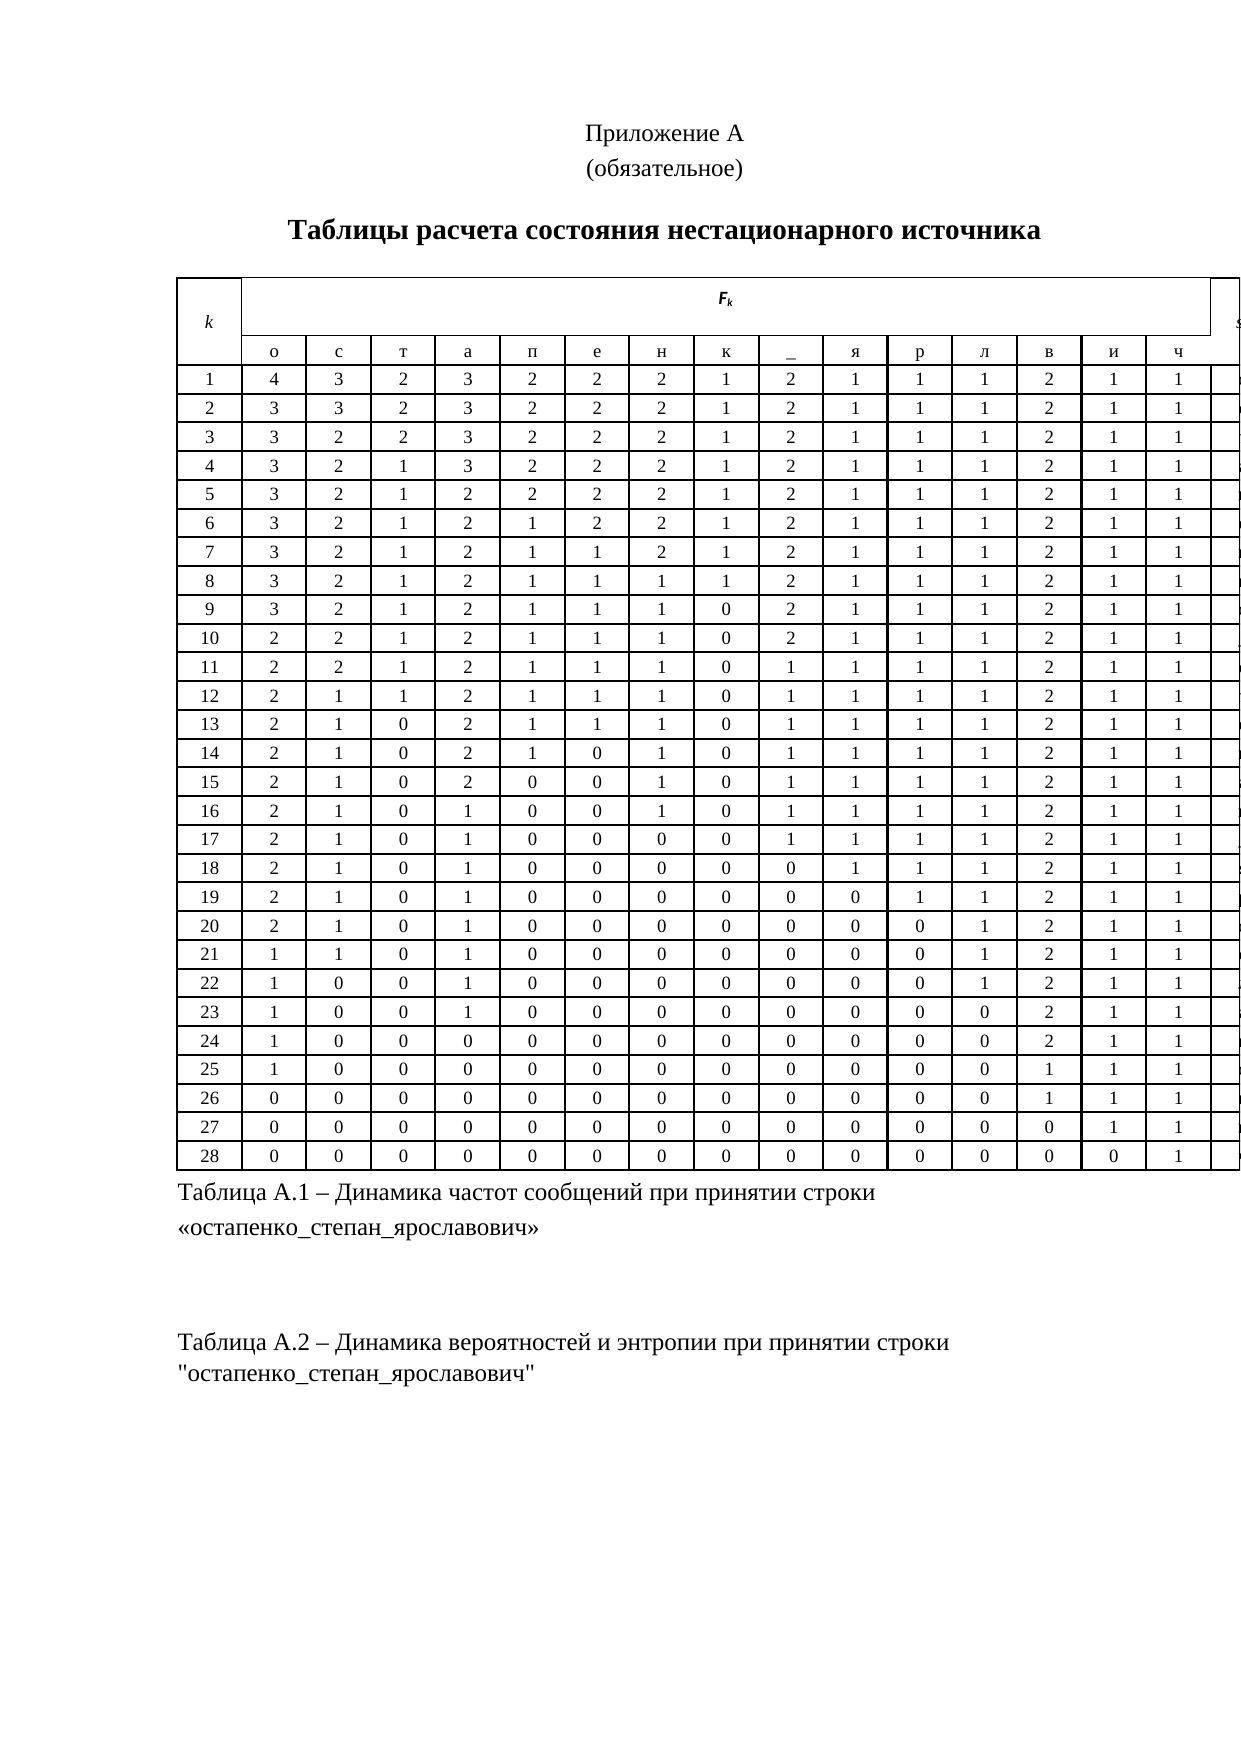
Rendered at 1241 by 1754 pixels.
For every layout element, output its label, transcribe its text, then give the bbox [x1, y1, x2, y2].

table_cell 1 [695, 567, 758, 594]
table_cell о [242, 336, 305, 364]
table_cell 2 [436, 740, 499, 766]
table_cell 3 [243, 510, 305, 536]
table_cell _ [1212, 625, 1239, 651]
table_cell е [1212, 711, 1239, 737]
table_cell 1 [824, 797, 886, 824]
table_cell 1 [1083, 510, 1145, 536]
table_cell 1 [436, 883, 499, 910]
table_cell 1 [1083, 366, 1145, 392]
table_cell 0 [695, 826, 758, 852]
table_cell 2 [307, 538, 370, 565]
table_cell 1 [889, 797, 951, 824]
table_cell о [1212, 912, 1239, 939]
table_cell 1 [1083, 797, 1145, 824]
table_cell 0 [695, 768, 758, 795]
table_cell 0 [436, 1027, 499, 1054]
table_cell 1 [1083, 883, 1145, 910]
table_cell 1 [1147, 481, 1210, 507]
table_cell 2 [1018, 970, 1080, 996]
table_cell 0 [566, 883, 628, 910]
table_cell 1 [824, 510, 886, 536]
table_cell 0 [566, 1085, 628, 1111]
table_cell 0 [372, 1085, 434, 1111]
table_cell 0 [630, 826, 693, 852]
table_cell 0 [501, 1027, 564, 1054]
table_cell и [1212, 1113, 1239, 1140]
table_cell 1 [307, 797, 370, 824]
table_cell 0 [953, 998, 1016, 1025]
table_cell 1 [953, 653, 1016, 680]
table_cell 1 [1083, 682, 1145, 709]
table_cell 0 [824, 970, 886, 996]
table_cell 1 [1083, 596, 1145, 622]
table_cell 1 [501, 625, 564, 651]
table_cell 1 [307, 941, 370, 967]
table_cell 3 [243, 452, 305, 479]
table_cell 0 [824, 1085, 886, 1111]
table_cell 1 [1147, 510, 1210, 536]
table_cell 1 [1083, 768, 1145, 795]
table_cell 1 [889, 481, 951, 507]
table_cell 0 [372, 912, 434, 939]
table_cell 1 [178, 366, 241, 392]
table_cell 1 [1083, 941, 1145, 967]
table_cell 1 [501, 740, 564, 766]
table_cell 0 [501, 998, 564, 1025]
table_cell 1 [889, 883, 951, 910]
table_cell 1 [501, 653, 564, 680]
table_cell 2 [1018, 538, 1080, 565]
table_cell 1 [760, 653, 822, 680]
table_cell 1 [243, 998, 305, 1025]
table_cell 2 [760, 481, 822, 507]
table_cell 0 [501, 912, 564, 939]
table_cell 0 [501, 1142, 564, 1169]
table_cell 3 [436, 395, 499, 421]
table_cell 20 [178, 912, 241, 939]
table_cell 0 [953, 1027, 1016, 1054]
table_cell 2 [1018, 826, 1080, 852]
table_cell 1 [307, 768, 370, 795]
table_cell 1 [566, 653, 628, 680]
table_cell т [1212, 682, 1239, 709]
table_cell 1 [1083, 740, 1145, 766]
table_cell 1 [1083, 423, 1145, 450]
table_cell с [1212, 941, 1239, 967]
table_cell я [1212, 855, 1239, 881]
table_cell 0 [566, 998, 628, 1025]
table_cell 1 [1147, 1142, 1210, 1169]
table_cell 2 [1018, 653, 1080, 680]
table_cell 1 [889, 510, 951, 536]
table_cell 19 [178, 883, 241, 910]
table_cell 0 [824, 1142, 886, 1169]
table_cell 1 [695, 510, 758, 536]
table_cell 16 [178, 797, 241, 824]
table_cell 0 [889, 1113, 951, 1140]
table_cell 1 [953, 883, 1016, 910]
table_cell 2 [760, 538, 822, 565]
table_cell т [372, 336, 434, 364]
table_cell 1 [695, 481, 758, 507]
table_cell 11 [178, 653, 241, 680]
table_cell 2 [1018, 625, 1080, 651]
table_cell 0 [566, 912, 628, 939]
table_cell 0 [372, 740, 434, 766]
table_cell 1 [953, 452, 1016, 479]
table_cell 1 [1083, 1056, 1145, 1082]
table_cell 2 [501, 366, 564, 392]
table_cell 1 [1147, 366, 1210, 392]
table_cell 0 [760, 1027, 822, 1054]
table_cell 1 [953, 768, 1016, 795]
table_cell 2 [1018, 596, 1080, 622]
table_cell 0 [243, 1085, 305, 1111]
table_cell е [1212, 510, 1239, 536]
table_cell 1 [1147, 1056, 1210, 1082]
table_cell е [566, 336, 628, 364]
table_cell 1 [824, 768, 886, 795]
table_cell 1 [1083, 711, 1145, 737]
table_cell 0 [372, 826, 434, 852]
table_cell 2 [243, 625, 305, 651]
table_cell 1 [760, 826, 822, 852]
table_cell 8 [178, 567, 241, 594]
table_cell 1 [760, 682, 822, 709]
table_cell 0 [501, 768, 564, 795]
table_cell 18 [178, 855, 241, 881]
table_cell 1 [372, 596, 434, 622]
table_cell 0 [953, 1142, 1016, 1169]
table_cell 0 [630, 883, 693, 910]
table_cell 0 [501, 1056, 564, 1082]
table_cell 1 [824, 596, 886, 622]
table_cell 2 [436, 538, 499, 565]
table_cell 1 [1083, 1085, 1145, 1111]
table_cell 0 [630, 1142, 693, 1169]
table_cell 0 [566, 797, 628, 824]
table_cell 1 [372, 682, 434, 709]
table_cell 0 [566, 1056, 628, 1082]
table_cell 0 [372, 1142, 434, 1169]
table_cell 1 [307, 682, 370, 709]
table_cell 0 [889, 998, 951, 1025]
table_cell 3 [436, 366, 499, 392]
table_cell 1 [630, 711, 693, 737]
table_cell 4 [243, 366, 305, 392]
table_cell 1 [1147, 395, 1210, 421]
table_cell 0 [760, 912, 822, 939]
table_cell 1 [953, 481, 1016, 507]
table_cell 1 [1147, 883, 1210, 910]
table_cell 2 [436, 625, 499, 651]
table_cell 1 [1083, 826, 1145, 852]
table_cell 0 [695, 998, 758, 1025]
table_cell 0 [760, 941, 822, 967]
table_cell 0 [824, 941, 886, 967]
table_cell 14 [178, 740, 241, 766]
table_cell 2 [1018, 366, 1080, 392]
table_cell 1 [889, 423, 951, 450]
table_cell и [1083, 336, 1145, 364]
table_cell 0 [695, 653, 758, 680]
table_cell 1 [501, 510, 564, 536]
table_cell 0 [501, 970, 564, 996]
table_cell 1 [760, 711, 822, 737]
table_cell 1 [501, 711, 564, 737]
table_cell 0 [307, 998, 370, 1025]
table_cell 2 [307, 653, 370, 680]
table_cell н [1212, 538, 1239, 565]
table_cell л [1212, 970, 1239, 996]
table_cell 2 [243, 740, 305, 766]
table_cell 1 [630, 682, 693, 709]
text Таблицы расчета состояния нестационарного источника [177, 212, 1152, 246]
table_cell 1 [501, 538, 564, 565]
text Приложение А [177, 118, 1152, 147]
table_cell 1 [953, 423, 1016, 450]
table_cell 1 [1147, 711, 1210, 737]
table_cell о [1212, 596, 1239, 622]
table_cell 0 [695, 1142, 758, 1169]
table_cell 1 [824, 855, 886, 881]
table_cell 1 [1083, 567, 1145, 594]
table_cell 0 [566, 1113, 628, 1140]
table_cell 0 [372, 1113, 434, 1140]
table_cell 2 [1018, 452, 1080, 479]
table_cell 1 [1147, 826, 1210, 852]
table_cell 2 [1018, 481, 1080, 507]
table_cell 0 [630, 998, 693, 1025]
table_cell 25 [178, 1056, 241, 1082]
table_cell 0 [630, 1027, 693, 1054]
table_cell 1 [243, 970, 305, 996]
table_cell 0 [501, 1113, 564, 1140]
table_cell 2 [1018, 1027, 1080, 1054]
table_cell 2 [307, 510, 370, 536]
table_cell 1 [1083, 998, 1145, 1025]
table_cell 1 [953, 941, 1016, 967]
table_cell 1 [1147, 1085, 1210, 1111]
table_cell 22 [178, 970, 241, 996]
table_cell 1 [824, 625, 886, 651]
table_cell 2 [436, 711, 499, 737]
table_cell 2 [760, 395, 822, 421]
table_cell 1 [1147, 653, 1210, 680]
table_header sk [1211, 279, 1239, 364]
table_cell с [1212, 395, 1239, 421]
table_cell 2 [307, 423, 370, 450]
table_cell 0 [307, 970, 370, 996]
table_cell 1 [953, 970, 1016, 996]
table_cell 1 [630, 740, 693, 766]
table_cell 0 [501, 941, 564, 967]
table_cell 1 [953, 740, 1016, 766]
table_cell п [1212, 481, 1239, 507]
table_cell 2 [436, 596, 499, 622]
table_cell ч [1147, 336, 1211, 364]
table_cell 2 [436, 481, 499, 507]
table_cell л [953, 336, 1016, 364]
table_cell 0 [953, 1113, 1016, 1140]
table_cell 0 [307, 1056, 370, 1082]
table_cell 2 [760, 423, 822, 450]
table_cell 1 [243, 941, 305, 967]
table_cell 1 [1147, 941, 1210, 967]
table_cell 0 [436, 1113, 499, 1140]
table_cell 0 [695, 1027, 758, 1054]
table_cell 1 [695, 452, 758, 479]
table_cell 2 [566, 481, 628, 507]
table_cell 1 [307, 883, 370, 910]
table_cell 1 [889, 452, 951, 479]
table_cell 1 [953, 826, 1016, 852]
table_cell 2 [307, 567, 370, 594]
table_cell т [1212, 423, 1239, 450]
table_cell 0 [501, 826, 564, 852]
table_cell 1 [1147, 855, 1210, 881]
table_cell 2 [630, 452, 693, 479]
table_cell 0 [695, 941, 758, 967]
table_cell 3 [243, 538, 305, 565]
table_cell 1 [566, 538, 628, 565]
table_cell 1 [953, 797, 1016, 824]
table_cell в [1212, 1027, 1239, 1054]
table_cell 0 [630, 970, 693, 996]
table_cell 2 [1018, 855, 1080, 881]
table_cell 0 [307, 1027, 370, 1054]
table_cell 0 [372, 998, 434, 1025]
table_cell 1 [1083, 1113, 1145, 1140]
table_cell 1 [889, 682, 951, 709]
table_cell 1 [824, 682, 886, 709]
table_cell 2 [436, 653, 499, 680]
table_cell 2 [243, 912, 305, 939]
table_cell 2 [307, 625, 370, 651]
table_cell 3 [178, 423, 241, 450]
table_cell 2 [501, 395, 564, 421]
table_cell а [1212, 768, 1239, 795]
table_cell 1 [1083, 912, 1145, 939]
table_cell 1 [436, 941, 499, 967]
text (обязательное) [177, 153, 1152, 181]
table_cell 1 [630, 567, 693, 594]
table_cell 1 [1147, 740, 1210, 766]
table_cell 1 [630, 596, 693, 622]
table_cell р [1212, 883, 1239, 910]
table_cell 0 [630, 1085, 693, 1111]
table_cell 0 [566, 970, 628, 996]
table_cell 1 [566, 596, 628, 622]
table_cell 0 [243, 1113, 305, 1140]
table_cell 1 [695, 395, 758, 421]
table_cell 1 [953, 366, 1016, 392]
table_cell 1 [1147, 768, 1210, 795]
table_cell 1 [501, 596, 564, 622]
table_cell 1 [372, 510, 434, 536]
table_cell 1 [1147, 912, 1210, 939]
table_cell 1 [566, 682, 628, 709]
table_cell в [1018, 336, 1080, 364]
table_cell 1 [824, 711, 886, 737]
table_cell 0 [824, 912, 886, 939]
table_cell 1 [1147, 1113, 1210, 1140]
table_cell _ [760, 336, 822, 364]
table_cell 3 [243, 596, 305, 622]
table_cell 1 [889, 740, 951, 766]
table_cell 1 [501, 682, 564, 709]
table_cell 1 [889, 395, 951, 421]
table_cell 0 [953, 1085, 1016, 1111]
table_cell 28 [178, 1142, 241, 1169]
table_cell 1 [953, 711, 1016, 737]
table_cell 1 [1147, 1027, 1210, 1054]
table_cell 1 [307, 740, 370, 766]
table_cell п [501, 336, 564, 364]
table_cell 1 [889, 653, 951, 680]
table_cell 1 [566, 625, 628, 651]
table_cell 3 [243, 567, 305, 594]
table_cell 5 [178, 481, 241, 507]
table_cell 0 [695, 682, 758, 709]
table_cell 0 [566, 768, 628, 795]
table_cell 2 [436, 682, 499, 709]
table_cell 2 [566, 366, 628, 392]
table_cell 1 [953, 596, 1016, 622]
table_cell 1 [1147, 538, 1210, 565]
table_cell 0 [695, 711, 758, 737]
table_cell н [630, 336, 693, 364]
table_cell 0 [695, 596, 758, 622]
table_cell 0 [695, 912, 758, 939]
table_cell о [1212, 366, 1239, 392]
table_cell 2 [1018, 423, 1080, 450]
table_cell 0 [695, 1113, 758, 1140]
table_cell 1 [824, 740, 886, 766]
table_cell 0 [760, 998, 822, 1025]
table_cell 1 [760, 768, 822, 795]
table_cell 0 [566, 826, 628, 852]
table_cell 1 [889, 826, 951, 852]
table_cell 1 [566, 567, 628, 594]
table_cell 0 [889, 970, 951, 996]
table_cell 1 [889, 366, 951, 392]
table_cell 1 [372, 481, 434, 507]
table_cell 0 [243, 1142, 305, 1169]
table_cell 2 [1018, 883, 1080, 910]
table_cell 1 [630, 768, 693, 795]
table_cell к [1212, 567, 1239, 594]
table_cell 0 [307, 1142, 370, 1169]
table_cell 1 [1083, 653, 1145, 680]
table_cell 0 [824, 883, 886, 910]
table_cell 1 [372, 452, 434, 479]
table_cell 0 [501, 1085, 564, 1111]
table_cell 0 [889, 1027, 951, 1054]
table_cell 2 [243, 883, 305, 910]
table_cell 0 [889, 1056, 951, 1082]
table_cell 1 [1147, 682, 1210, 709]
table_cell 0 [630, 855, 693, 881]
table_cell 1 [953, 682, 1016, 709]
table_cell 1 [566, 711, 628, 737]
table_cell 0 [307, 1085, 370, 1111]
table_cell 1 [1147, 998, 1210, 1025]
table_cell 2 [1018, 797, 1080, 824]
table_cell 1 [695, 538, 758, 565]
table_cell 1 [824, 366, 886, 392]
table_cell 6 [178, 510, 241, 536]
table_cell 0 [824, 1056, 886, 1082]
table_cell 2 [243, 711, 305, 737]
table_cell 0 [889, 912, 951, 939]
table_cell 0 [566, 855, 628, 881]
table_cell 1 [889, 538, 951, 565]
table_cell 2 [372, 366, 434, 392]
table_cell 0 [760, 855, 822, 881]
table_cell 0 [372, 797, 434, 824]
table_cell 1 [307, 826, 370, 852]
table_cell 2 [1018, 768, 1080, 795]
table_cell 1 [243, 1056, 305, 1082]
table_cell 0 [824, 1113, 886, 1140]
table_cell 1 [372, 625, 434, 651]
table_cell 3 [436, 423, 499, 450]
table_cell 0 [372, 941, 434, 967]
table_cell 1 [889, 625, 951, 651]
table_cell 2 [760, 452, 822, 479]
table_cell 0 [695, 740, 758, 766]
table_cell 0 [501, 855, 564, 881]
table_cell 1 [889, 711, 951, 737]
table_cell 1 [243, 1027, 305, 1054]
table_cell 0 [953, 1056, 1016, 1082]
table_cell а [436, 336, 499, 364]
table_cell о [1212, 1056, 1239, 1082]
table_cell 1 [824, 395, 886, 421]
table_cell 1 [953, 538, 1016, 565]
table_cell 0 [630, 941, 693, 967]
table_cell 2 [630, 510, 693, 536]
table_cell 0 [889, 1142, 951, 1169]
table_cell 7 [178, 538, 241, 565]
table_cell 2 [630, 538, 693, 565]
table_cell 2 [760, 510, 822, 536]
table_cell 0 [372, 1056, 434, 1082]
table_cell 2 [760, 567, 822, 594]
table_cell 1 [630, 797, 693, 824]
table_cell 1 [953, 395, 1016, 421]
table_cell 1 [1147, 452, 1210, 479]
table_cell 2 [630, 481, 693, 507]
table_cell 1 [824, 567, 886, 594]
table_cell 1 [1083, 481, 1145, 507]
table_cell 2 [1018, 941, 1080, 967]
table_cell 0 [695, 855, 758, 881]
table_cell 1 [824, 452, 886, 479]
table_cell 2 [1018, 510, 1080, 536]
table_cell 0 [436, 1056, 499, 1082]
table_cell 2 [630, 366, 693, 392]
table_cell 2 [243, 768, 305, 795]
table_cell 2 [760, 625, 822, 651]
table_cell 1 [1018, 1056, 1080, 1082]
table_cell 1 [1083, 855, 1145, 881]
table_cell 1 [1147, 970, 1210, 996]
table_cell 23 [178, 998, 241, 1025]
table_cell 1 [889, 567, 951, 594]
table_cell 2 [1018, 998, 1080, 1025]
table_header k [178, 279, 241, 364]
table_cell 3 [436, 452, 499, 479]
table_cell 0 [436, 1142, 499, 1169]
table_cell 10 [178, 625, 241, 651]
table_cell 0 [372, 711, 434, 737]
table_cell 0 [372, 855, 434, 881]
table_cell 1 [436, 970, 499, 996]
table_cell 0 [695, 1085, 758, 1111]
table_cell 1 [695, 423, 758, 450]
table_cell 2 [372, 423, 434, 450]
table_cell 0 [566, 1142, 628, 1169]
table_cell 1 [436, 855, 499, 881]
table_cell 2 [566, 510, 628, 536]
table_cell 2 [1018, 682, 1080, 709]
table_header Fk [242, 278, 1210, 335]
table_cell 1 [953, 625, 1016, 651]
table_cell 2 [307, 481, 370, 507]
table_cell 1 [436, 797, 499, 824]
table_cell 3 [243, 423, 305, 450]
table_cell 1 [824, 481, 886, 507]
table_cell 21 [178, 941, 241, 967]
table_cell 1 [1083, 1027, 1145, 1054]
table_cell 0 [1018, 1113, 1080, 1140]
table_cell 1 [1147, 797, 1210, 824]
table_cell 1 [630, 653, 693, 680]
table_cell 1 [1147, 596, 1210, 622]
table_cell 15 [178, 768, 241, 795]
table_cell 0 [760, 1085, 822, 1111]
table_cell 0 [372, 970, 434, 996]
table_cell 2 [307, 596, 370, 622]
table_cell с [1212, 653, 1239, 680]
table_cell 1 [1083, 970, 1145, 996]
table_cell 1 [307, 855, 370, 881]
table_cell 0 [372, 883, 434, 910]
table_cell 24 [178, 1027, 241, 1054]
table_cell 0 [630, 1056, 693, 1082]
table_cell 9 [178, 596, 241, 622]
table_cell 1 [1018, 1085, 1080, 1111]
table_cell 0 [372, 1027, 434, 1054]
table_cell 2 [630, 395, 693, 421]
table_cell 1 [1083, 452, 1145, 479]
table_cell 0 [760, 1056, 822, 1082]
table_cell 0 [566, 740, 628, 766]
table_cell 2 [243, 682, 305, 709]
table_cell 2 [436, 768, 499, 795]
table_cell 2 [178, 395, 241, 421]
table_cell 2 [501, 452, 564, 479]
table_cell а [1212, 452, 1239, 479]
table_cell 2 [1018, 711, 1080, 737]
table_cell 2 [501, 481, 564, 507]
table_cell 1 [372, 567, 434, 594]
table_cell 0 [760, 883, 822, 910]
table_cell 0 [501, 883, 564, 910]
table_cell 2 [1018, 395, 1080, 421]
table_cell 2 [760, 366, 822, 392]
table_cell 0 [630, 1113, 693, 1140]
table_cell 3 [307, 395, 370, 421]
table_cell 2 [1018, 740, 1080, 766]
table_cell 0 [695, 1056, 758, 1082]
table_cell 1 [953, 510, 1016, 536]
table_cell 1 [1083, 538, 1145, 565]
table_cell 0 [695, 970, 758, 996]
table_cell 1 [630, 625, 693, 651]
table_cell 2 [307, 452, 370, 479]
text Таблица А.2 – Динамика вероятностей и энтропии при принятии строки "остапенко_степан_ярославович" [177, 1327, 1152, 1387]
table_cell 1 [953, 855, 1016, 881]
table_cell 0 [695, 625, 758, 651]
table_cell 1 [1147, 567, 1210, 594]
table_cell 0 [1018, 1142, 1080, 1169]
table_cell 1 [824, 538, 886, 565]
table_cell в [1212, 1085, 1239, 1111]
table_cell 17 [178, 826, 241, 852]
table_cell 0 [695, 883, 758, 910]
table_cell 1 [824, 423, 886, 450]
table_cell к [695, 336, 758, 364]
table_cell 1 [436, 998, 499, 1025]
table_cell 26 [178, 1085, 241, 1111]
table_cell р [889, 336, 951, 364]
text Таблица А.1 – Динамика частот сообщений при принятии строки «остапенко_степан_ярославович» [177, 1177, 1152, 1240]
table_cell 2 [436, 510, 499, 536]
table_cell 1 [1083, 395, 1145, 421]
table_cell 2 [501, 423, 564, 450]
table_cell 0 [1083, 1142, 1145, 1169]
table_cell 0 [630, 912, 693, 939]
table_cell 1 [953, 567, 1016, 594]
table_cell 1 [889, 855, 951, 881]
table_cell 1 [824, 653, 886, 680]
table_cell 4 [178, 452, 241, 479]
table_cell 1 [372, 538, 434, 565]
table_cell 0 [760, 1113, 822, 1140]
table_cell 1 [889, 596, 951, 622]
table_cell 0 [889, 941, 951, 967]
table_cell 2 [566, 423, 628, 450]
table_cell я [824, 336, 886, 364]
table_cell 3 [243, 481, 305, 507]
table_cell 1 [436, 912, 499, 939]
table_cell 0 [889, 1085, 951, 1111]
table_cell 1 [760, 740, 822, 766]
table_cell 1 [889, 768, 951, 795]
table_cell 2 [1018, 567, 1080, 594]
table_cell 1 [1083, 625, 1145, 651]
table_cell 0 [824, 1027, 886, 1054]
table_cell 1 [501, 567, 564, 594]
table_cell _ [1212, 826, 1239, 852]
table_cell 2 [566, 395, 628, 421]
table_cell 2 [372, 395, 434, 421]
table_cell 1 [372, 653, 434, 680]
table_cell 2 [243, 797, 305, 824]
table_cell 2 [630, 423, 693, 450]
table_cell 0 [566, 1027, 628, 1054]
table_cell 0 [307, 1113, 370, 1140]
table_cell с [307, 336, 370, 364]
table_cell 2 [243, 855, 305, 881]
table_cell а [1212, 998, 1239, 1025]
table_cell 1 [436, 826, 499, 852]
table_cell 12 [178, 682, 241, 709]
table_cell 2 [760, 596, 822, 622]
table_cell п [1212, 740, 1239, 766]
table_cell 0 [760, 1142, 822, 1169]
table_cell 2 [566, 452, 628, 479]
table_cell 2 [436, 567, 499, 594]
table_cell 0 [372, 768, 434, 795]
table_cell 2 [1018, 912, 1080, 939]
table_cell 1 [1147, 625, 1210, 651]
table_cell 2 [243, 826, 305, 852]
table_cell 1 [760, 797, 822, 824]
table_cell 1 [1147, 423, 1210, 450]
table_cell 1 [953, 912, 1016, 939]
table_cell 0 [436, 1085, 499, 1111]
table_cell 27 [178, 1113, 241, 1140]
table_cell 0 [566, 941, 628, 967]
table_cell 1 [824, 826, 886, 852]
table_cell 3 [307, 366, 370, 392]
table_cell 3 [243, 395, 305, 421]
table_cell 1 [307, 711, 370, 737]
table_cell 0 [695, 797, 758, 824]
table_cell 0 [824, 998, 886, 1025]
table_cell н [1212, 797, 1239, 824]
table_cell 13 [178, 711, 241, 737]
table_cell 1 [695, 366, 758, 392]
table_cell 1 [307, 912, 370, 939]
table_cell 2 [243, 653, 305, 680]
table_cell 0 [501, 797, 564, 824]
table_cell ч [1212, 1142, 1239, 1169]
table_cell 0 [760, 970, 822, 996]
